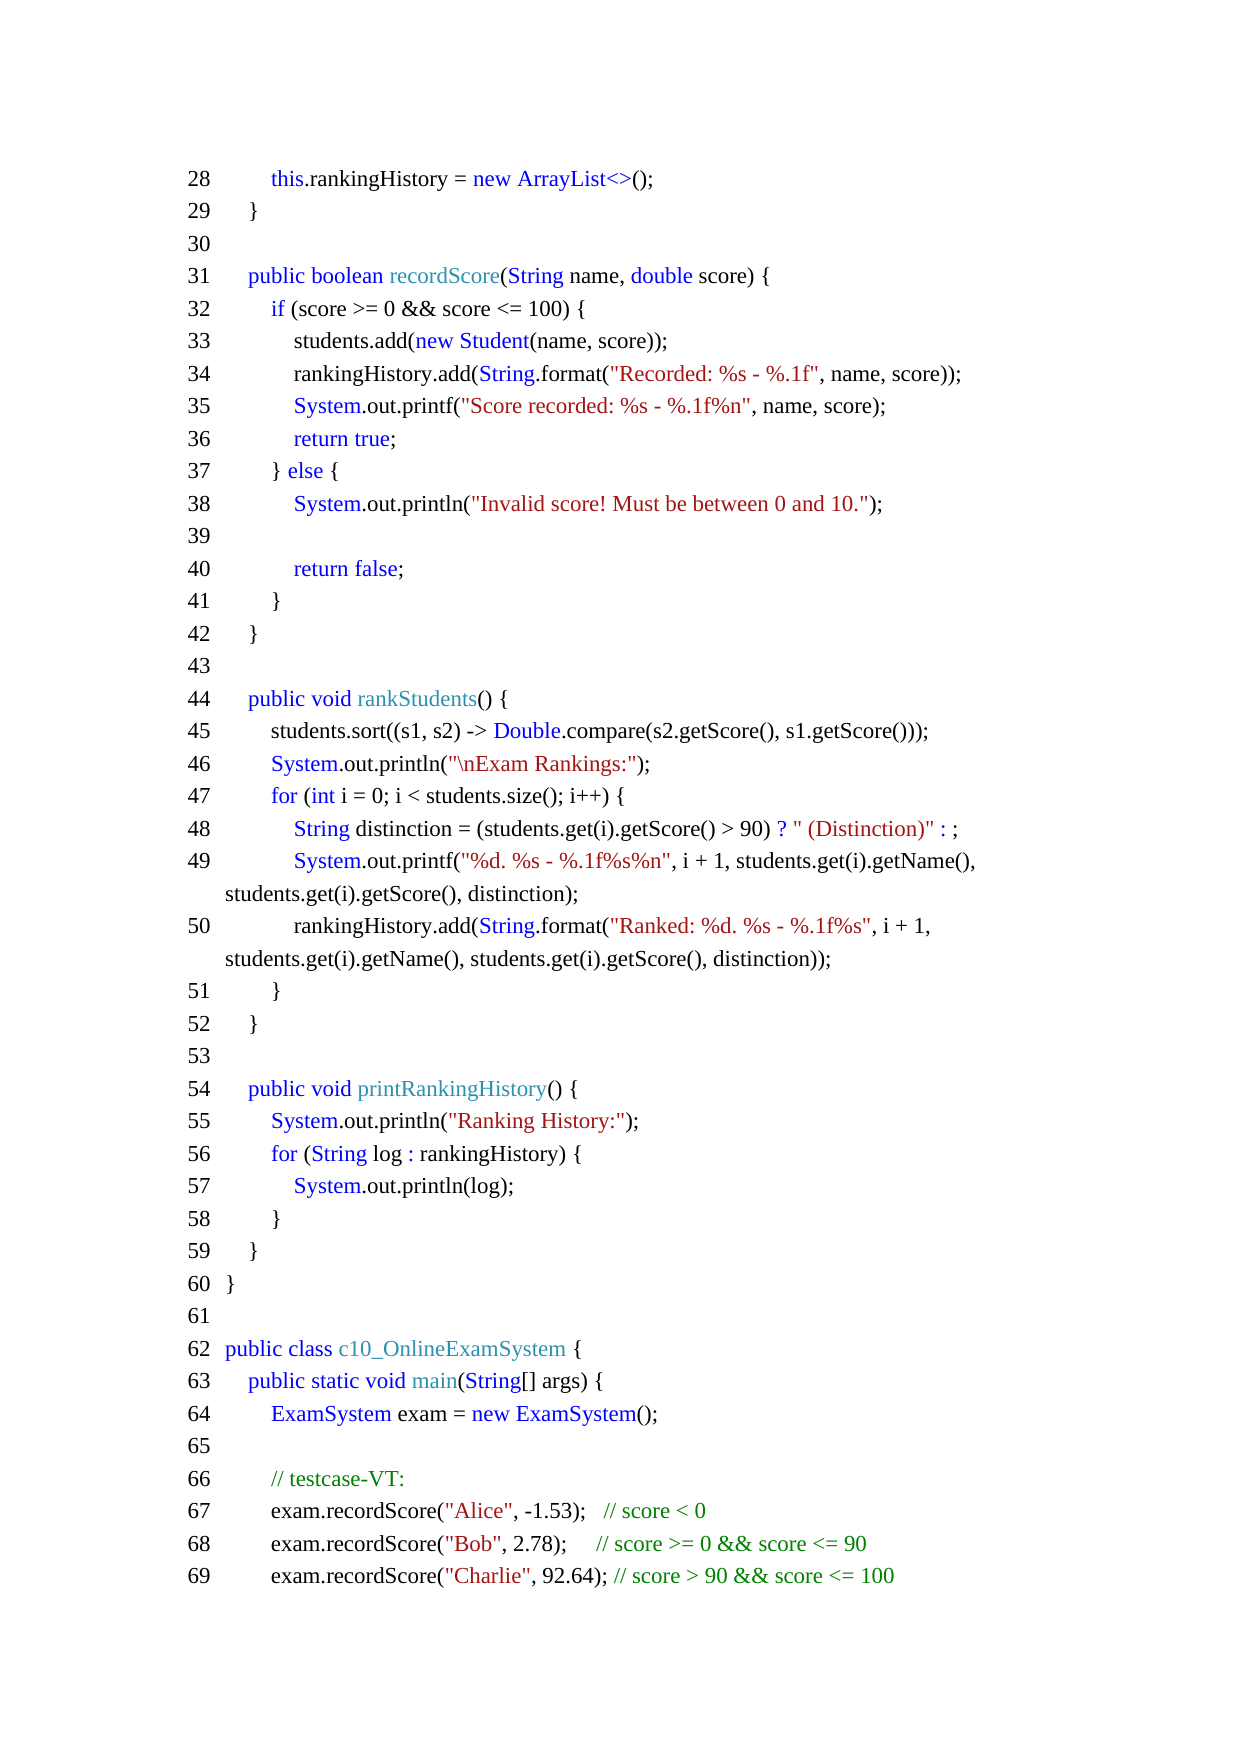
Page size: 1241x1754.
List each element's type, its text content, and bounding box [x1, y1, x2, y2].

list } [187, 194, 1053, 227]
list } [187, 1202, 1053, 1234]
list rankingHistory.add(String.format("Recorded: %s - %.1f", name, score)); [187, 357, 1053, 389]
list String distinction = (students.get(i).getScore() > 90) ? " (Distinction)" : ; [187, 812, 1053, 844]
list this.rankingHistory = new ArrayList<>(); [187, 162, 1053, 194]
list for (String log : rankingHistory) { [187, 1137, 1053, 1169]
list } else { [187, 454, 1053, 487]
list } [187, 1267, 1053, 1299]
list System.out.println("Invalid score! Must be between 0 and 10."); [187, 487, 1053, 519]
list students.sort((s1, s2) -> Double.compare(s2.getScore(), s1.getScore())); [187, 714, 1053, 747]
list public class c10_OnlineExamSystem { [187, 1332, 1053, 1364]
list for (int i = 0; i < students.size(); i++) { [187, 779, 1053, 812]
list System.out.println("Ranking History:"); [187, 1104, 1053, 1137]
list System.out.printf("Score recorded: %s - %.1f%n", name, score); [187, 389, 1053, 422]
list } [187, 584, 1053, 617]
list return false; [187, 552, 1053, 584]
list public void printRankingHistory() { [187, 1072, 1053, 1104]
list return true; [187, 422, 1053, 454]
list public void rankStudents() { [187, 682, 1053, 714]
list System.out.printf("%d. %s - %.1f%s%n", i + 1, students.get(i).getName(), students.get(i).getScore(), distinction); [187, 844, 1053, 909]
list public static void main(String[] args) { [187, 1364, 1053, 1397]
list } [187, 1234, 1053, 1267]
list exam.recordScore("Bob", 2.78); // score >= 0 && score <= 90 [187, 1527, 1053, 1559]
list students.add(new Student(name, score)); [187, 324, 1053, 357]
list System.out.println(log); [187, 1169, 1053, 1202]
list exam.recordScore("Charlie", 92.64); // score > 90 && score <= 100 [187, 1559, 1053, 1592]
list if (score >= 0 && score <= 100) { [187, 292, 1053, 324]
list // testcase-VT: [187, 1462, 1053, 1494]
list ExamSystem exam = new ExamSystem(); [187, 1397, 1053, 1429]
list } [187, 974, 1053, 1007]
list rankingHistory.add(String.format("Ranked: %d. %s - %.1f%s", i + 1, students.get(i).getName(), students.get(i).getScore(), distinction)); [187, 909, 1053, 974]
list } [187, 1007, 1053, 1039]
list exam.recordScore("Alice", -1.53); // score < 0 [187, 1494, 1053, 1527]
list System.out.println("\nExam Rankings:"); [187, 747, 1053, 779]
list } [187, 617, 1053, 649]
list public boolean recordScore(String name, double score) { [187, 259, 1053, 292]
